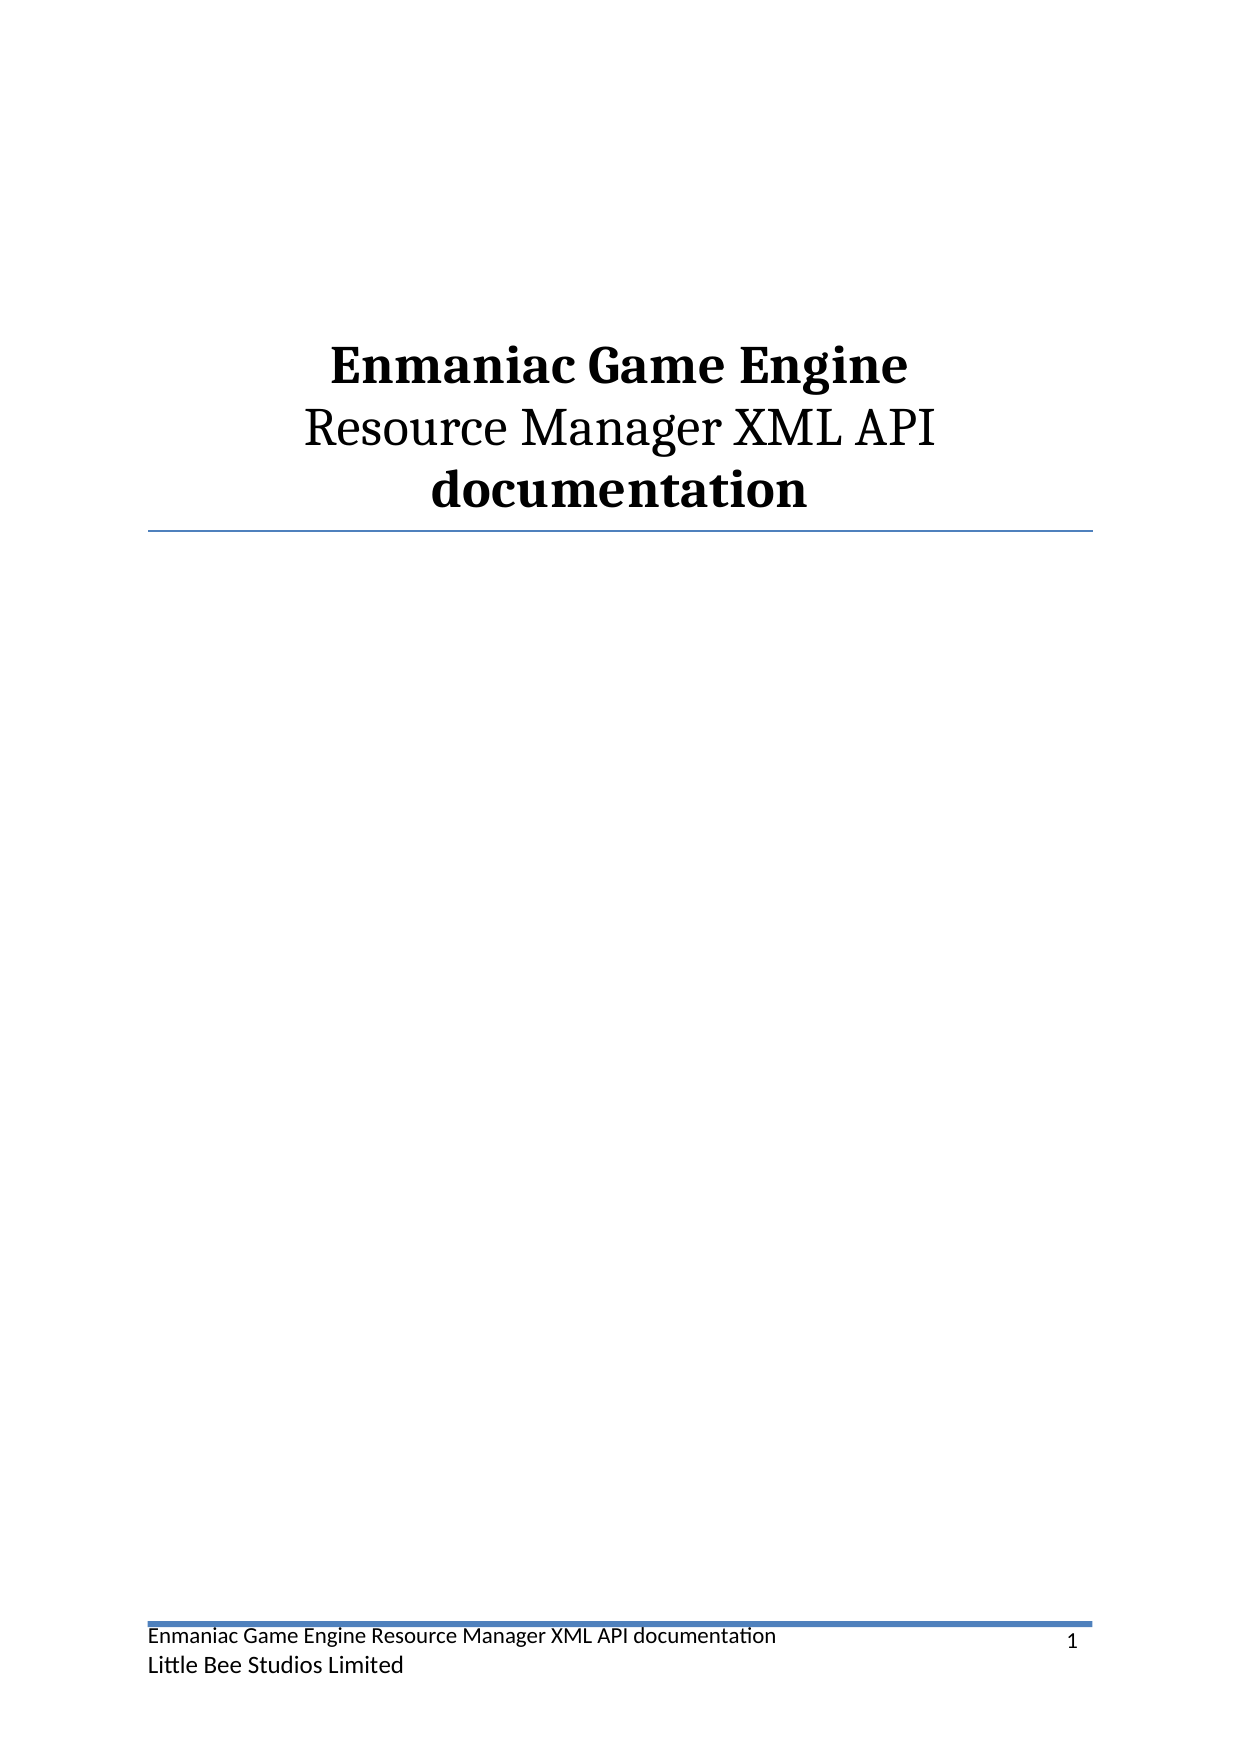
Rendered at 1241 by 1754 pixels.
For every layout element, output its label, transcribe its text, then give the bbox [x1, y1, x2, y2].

title Resource Manager XML API [148, 397, 1093, 459]
title documentation [148, 459, 1093, 530]
title Enmaniac Game Engine [148, 334, 1093, 397]
